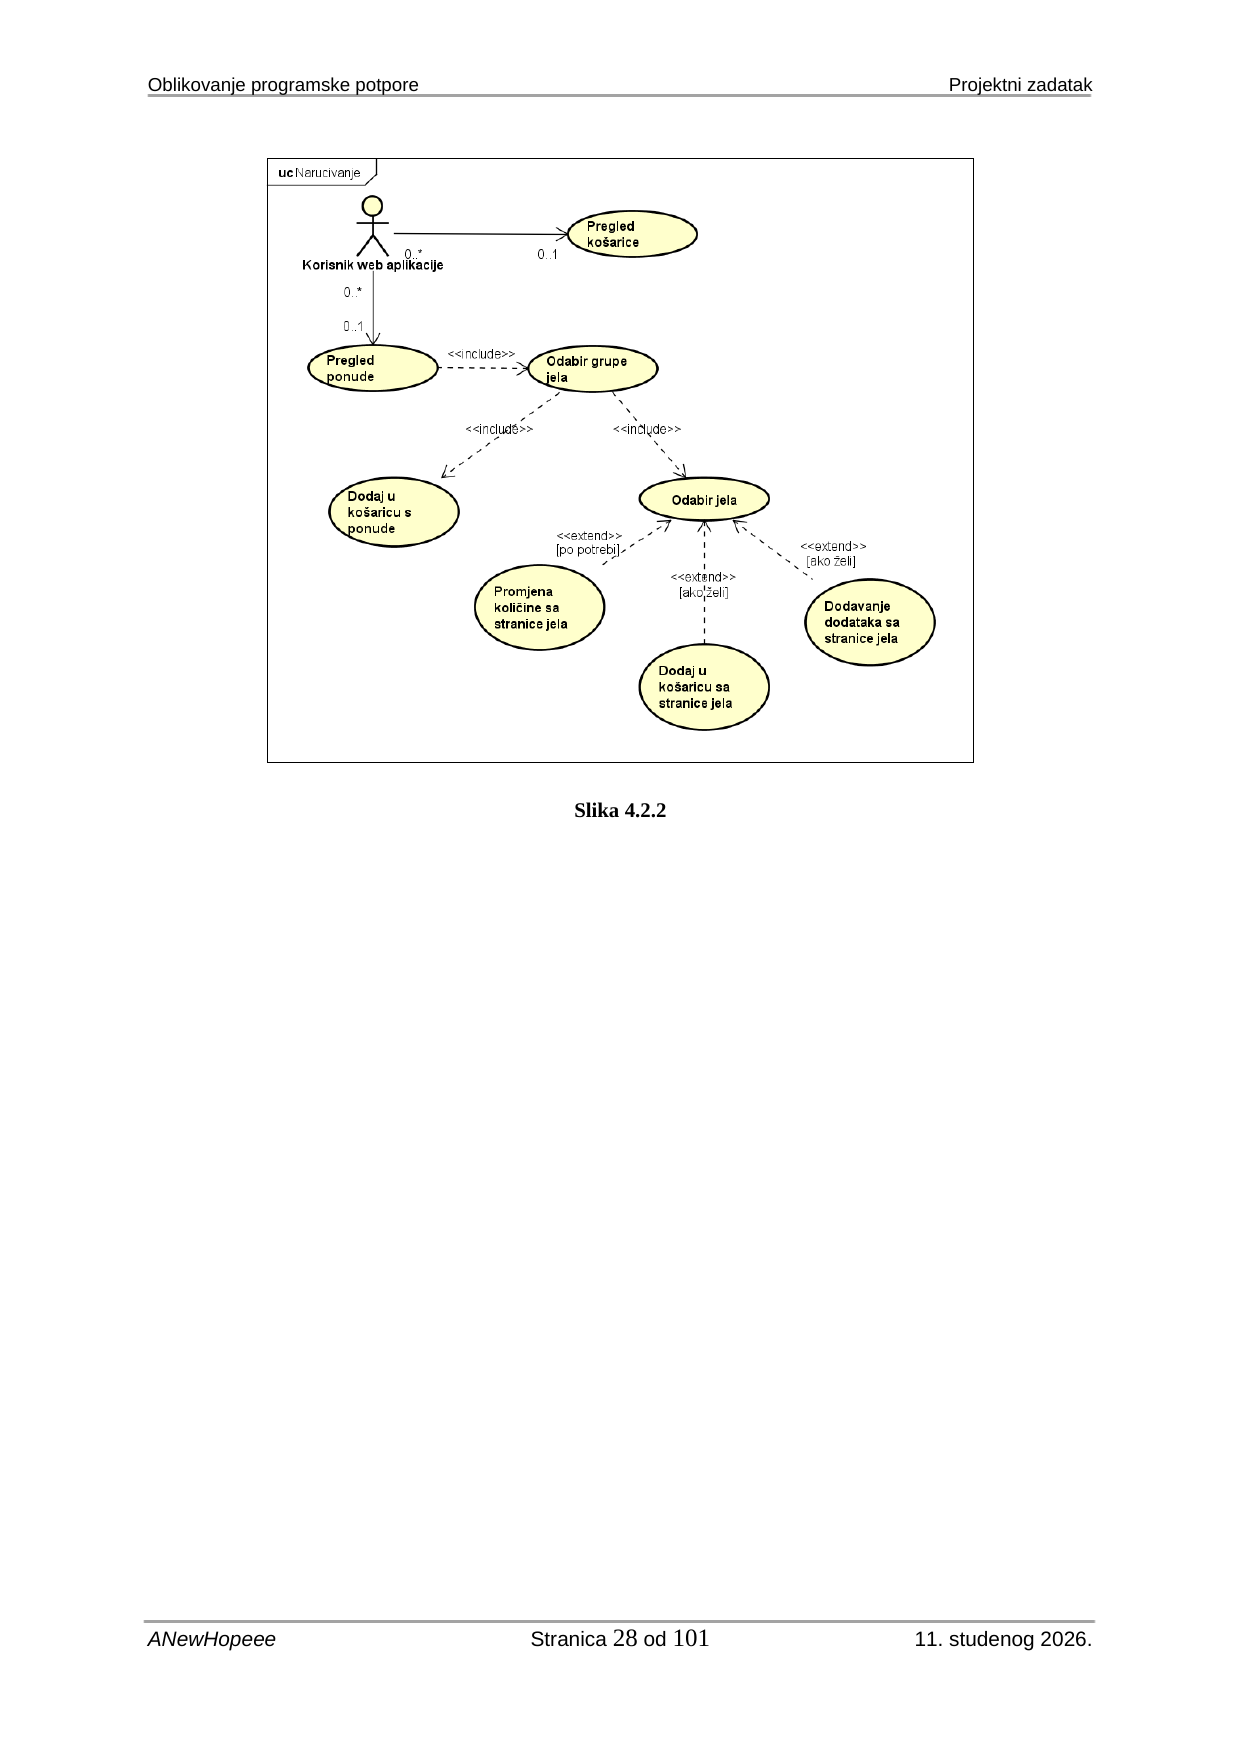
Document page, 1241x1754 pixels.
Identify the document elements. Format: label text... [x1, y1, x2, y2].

text Slika 4.2 Dijagram obrazaca uporabe za narudžbu jela [148, 798, 1093, 822]
picture [256, 147, 984, 772]
